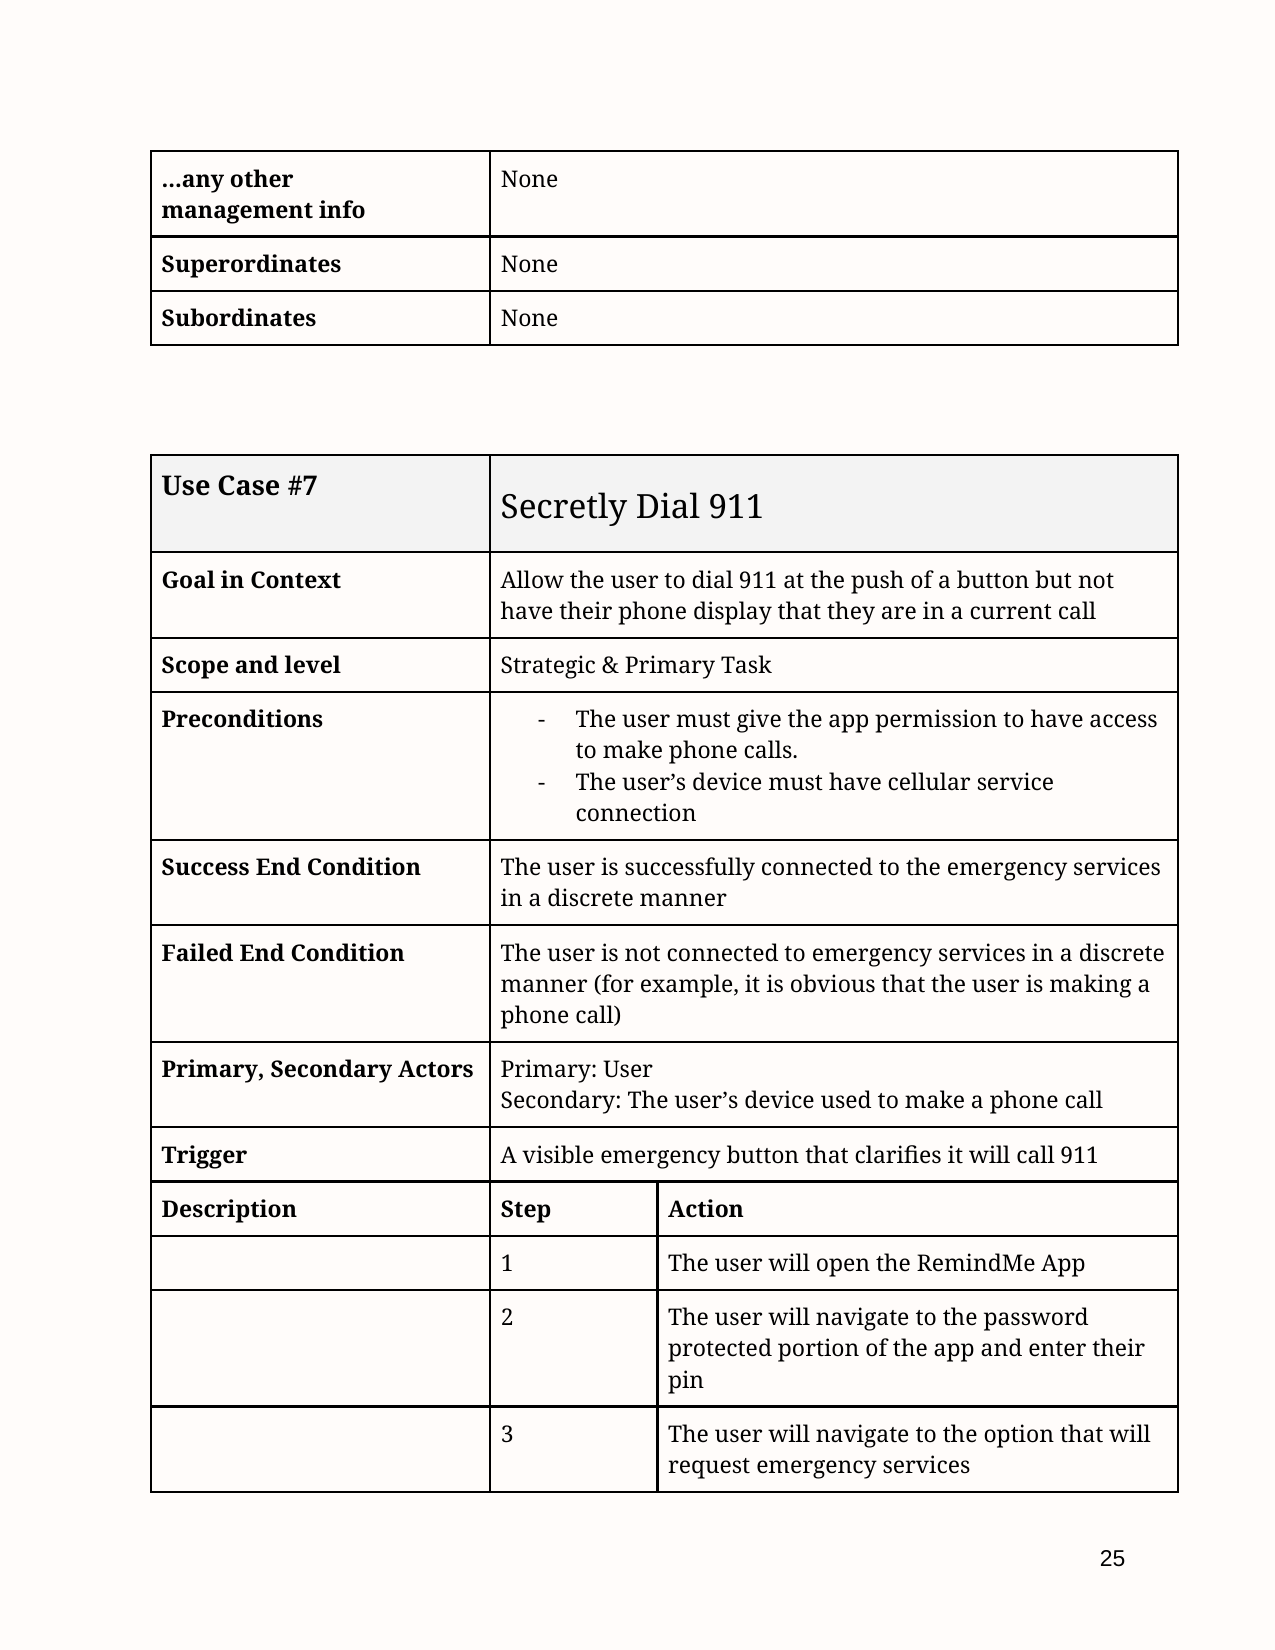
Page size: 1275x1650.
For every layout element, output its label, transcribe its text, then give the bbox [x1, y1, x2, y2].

table_cell Primary, Secondary Actors [152, 1043, 489, 1126]
table_cell None [491, 292, 1177, 344]
table_header Secretly Dial 911 [491, 456, 1177, 551]
table_cell 1 [491, 1237, 656, 1289]
table_cell Primary: User Secondary: The user’s device used to make a phone call [491, 1043, 1177, 1126]
table_cell Strategic & Primary Task [491, 639, 1177, 691]
table_cell Goal in Context [152, 553, 489, 637]
table_cell The user will navigate to the option that will request emergency services [659, 1408, 1177, 1491]
table_cell Description [152, 1183, 489, 1234]
table_cell Preconditions [152, 693, 489, 839]
table_cell The user will navigate to the password protected portion of the app and enter their pin [659, 1291, 1177, 1405]
table_cell Step [491, 1183, 656, 1234]
table_header Use Case #7 [152, 456, 489, 551]
table_cell The user will open the RemindMe App [659, 1237, 1177, 1289]
table_cell [152, 1237, 489, 1289]
table_cell A visible emergency button that clarifies it will call 911 [491, 1128, 1177, 1180]
table_cell The user is successfully connected to the emergency services in a discrete manner [491, 841, 1177, 924]
table_cell [152, 1291, 489, 1405]
table_cell The user is not connected to emergency services in a discrete manner (for example, it is obvious that the user is making a phone call) [491, 926, 1177, 1041]
table_cell Allow the user to dial 911 at the push of a button but not have their phone display that they are in a current call [491, 553, 1177, 637]
table_cell Failed End Condition [152, 926, 489, 1041]
table_cell Action [659, 1183, 1177, 1234]
table_cell 2 [491, 1291, 656, 1405]
table_cell [152, 1408, 489, 1491]
table_cell Superordinates [152, 238, 489, 289]
table_cell The user must give the app permission to have access to make phone calls. The user’s device must have cellular service connection [491, 693, 1177, 839]
table_cell Subordinates [152, 292, 489, 344]
table_cell None [491, 238, 1177, 289]
table_cell 3 [491, 1408, 656, 1491]
table_cell ...any other management info [152, 152, 489, 235]
table_cell Trigger [152, 1128, 489, 1180]
table_cell None [491, 152, 1177, 235]
table_cell Scope and level [152, 639, 489, 691]
table_cell Success End Condition [152, 841, 489, 924]
